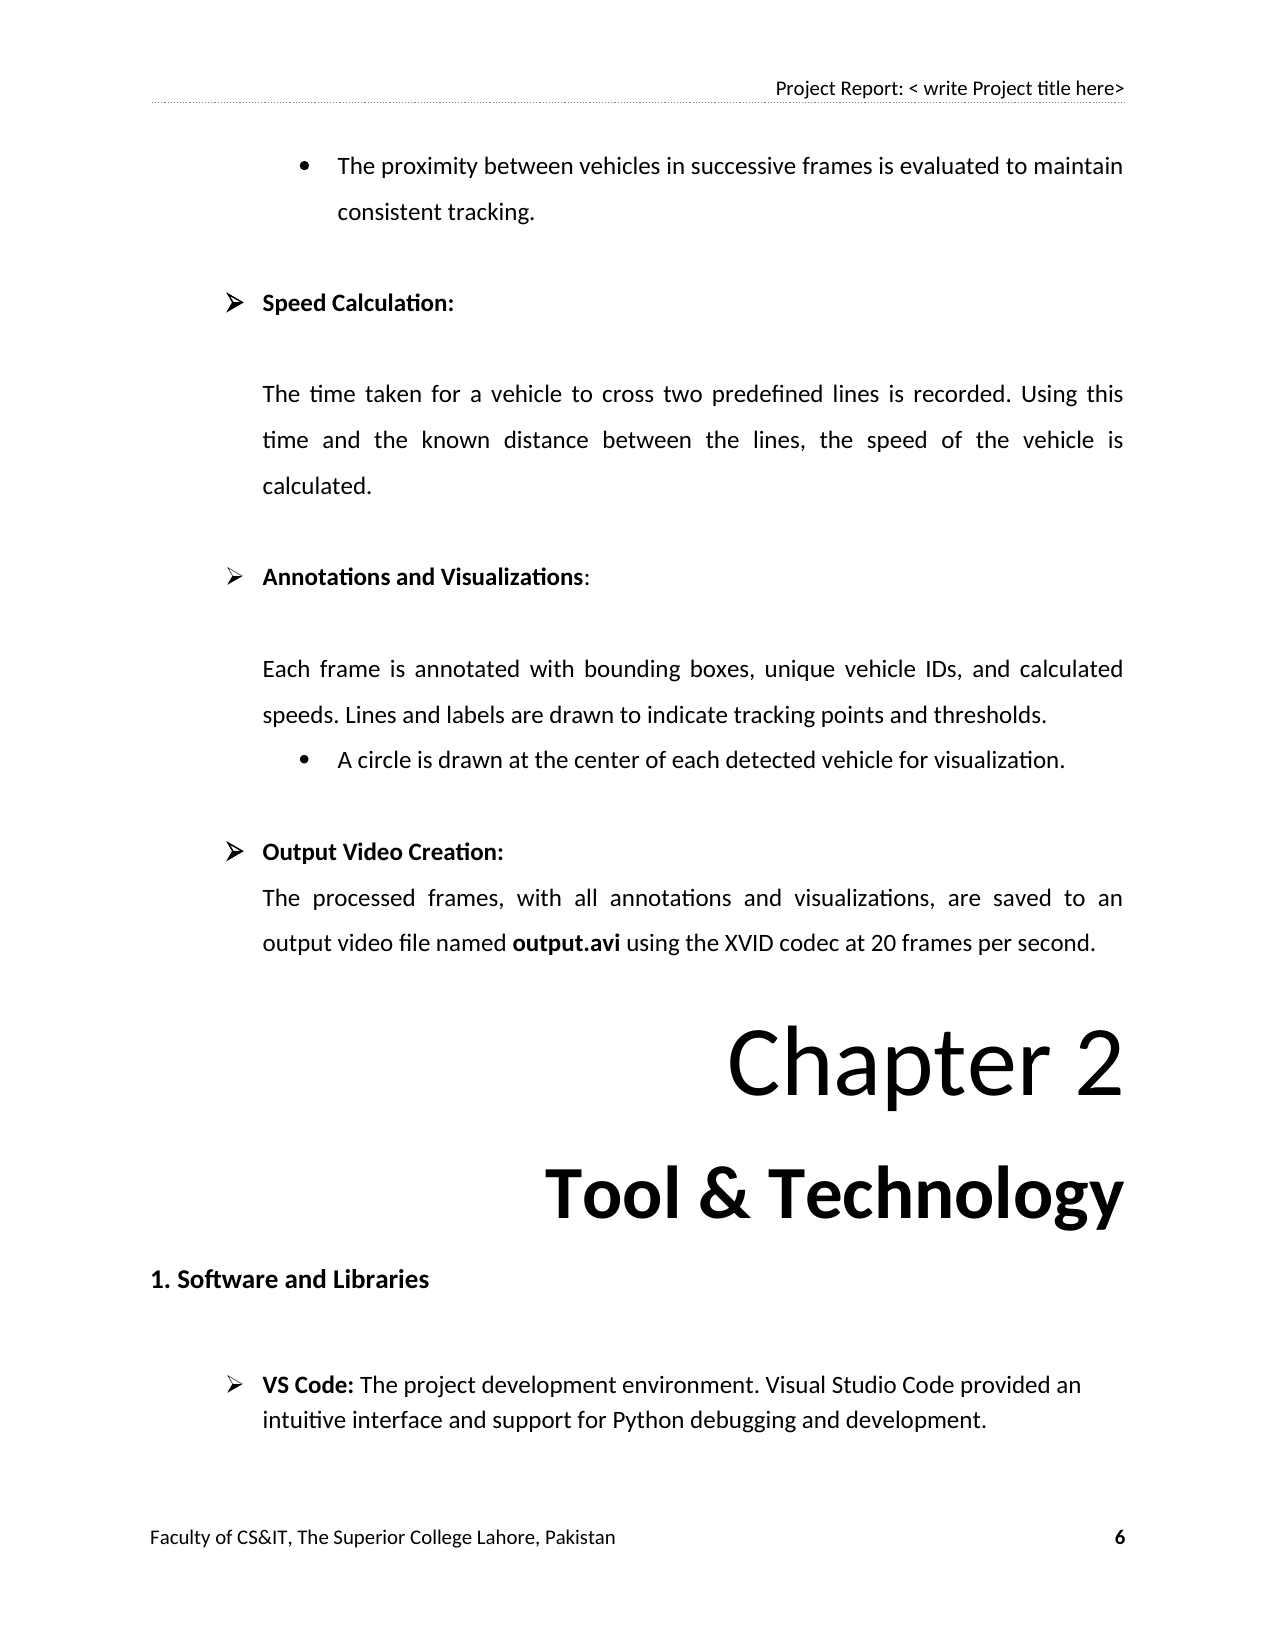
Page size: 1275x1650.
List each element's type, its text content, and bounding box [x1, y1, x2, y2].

text The time taken for a vehicle to cross two predefined lines is recorded. Using this time and the known distance between the lines, the speed of the vehicle is calculated. [262, 379, 1125, 501]
list Speed Calculation: [225, 287, 1125, 318]
list VS Code: The project development environment. Visual Studio Code provided an intuitive interface and support for Python debugging and development. [225, 1370, 1125, 1435]
list Output Video Creation: [225, 836, 1125, 866]
list Annotations and Visualizations: [225, 562, 1125, 592]
subtitle Tool & Technology [150, 1145, 1125, 1237]
text Each frame is annotated with bounding boxes, unique vehicle IDs, and calculated speeds. Lines and labels are drawn to indicate tracking points and thresholds. [262, 653, 1125, 729]
text The processed frames, with all annotations and visualizations, are saved to an output video file named output.avi using the XVID codec at 20 frames per second. [262, 882, 1125, 958]
subtitle Chapter 2 [150, 998, 1125, 1120]
text 1. Software and Libraries [150, 1262, 1125, 1295]
list The proximity between vehicles in successive frames is evaluated to maintain consistent tracking. [300, 150, 1125, 226]
list A circle is drawn at the center of each detected vehicle for visualization. [300, 744, 1125, 775]
